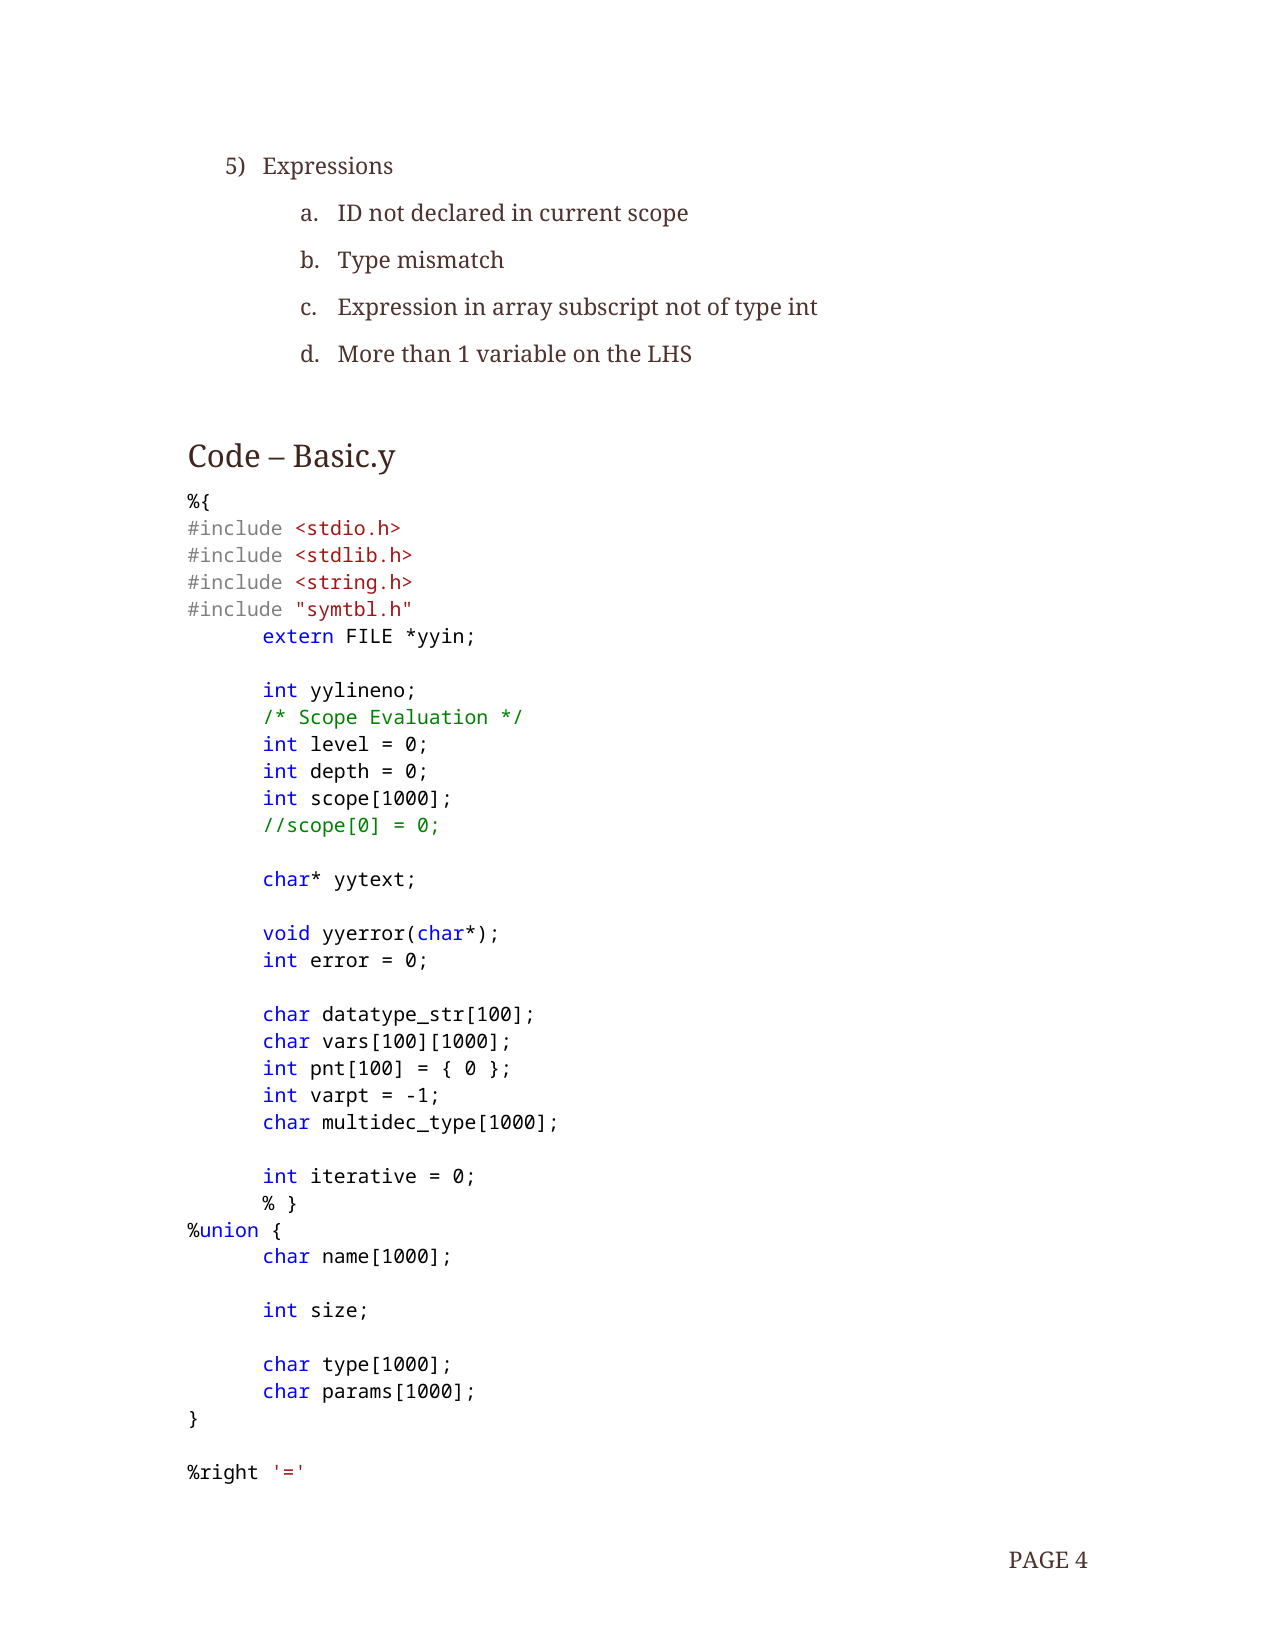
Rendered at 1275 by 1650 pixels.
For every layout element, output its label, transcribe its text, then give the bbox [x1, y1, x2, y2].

list ID not declared in current scope [300, 197, 1087, 228]
list Expression in array subscript not of type int [300, 291, 1087, 322]
text %{ [187, 487, 1087, 514]
text } [187, 1405, 1087, 1432]
text char* yytext; [187, 865, 1087, 892]
text %right '=' [187, 1459, 1087, 1486]
text char vars[100][1000]; [187, 1027, 1087, 1054]
text int pnt[100] = { 0 }; [187, 1054, 1087, 1081]
list More than 1 variable on the LHS [300, 337, 1087, 369]
text #include <stdio.h> [187, 514, 1087, 541]
text /* Scope Evaluation */ [187, 703, 1087, 730]
text #include "symtbl.h" [187, 595, 1087, 622]
text #include <string.h> [187, 568, 1087, 595]
text int scope[1000]; [187, 784, 1087, 811]
subtitle Code – Basic.y [187, 434, 1087, 477]
text int iterative = 0; [187, 1162, 1087, 1189]
text % } [187, 1189, 1087, 1216]
text char params[1000]; [187, 1378, 1087, 1405]
list Expressions [225, 150, 1087, 181]
list Type mismatch [300, 244, 1087, 275]
text char name[1000]; [187, 1243, 1087, 1270]
text int yylineno; [187, 676, 1087, 703]
text char datatype_str[100]; [187, 1000, 1087, 1027]
text int depth = 0; [187, 757, 1087, 784]
text extern FILE *yyin; [187, 622, 1087, 649]
text #include <stdlib.h> [187, 541, 1087, 568]
text char type[1000]; [187, 1351, 1087, 1378]
text int error = 0; [187, 946, 1087, 973]
text %union { [187, 1216, 1087, 1243]
text int size; [187, 1297, 1087, 1324]
text int level = 0; [187, 730, 1087, 757]
text char multidec_type[1000]; [187, 1108, 1087, 1135]
text void yyerror(char*); [187, 919, 1087, 946]
text int varpt = -1; [187, 1081, 1087, 1108]
text //scope[0] = 0; [187, 811, 1087, 838]
